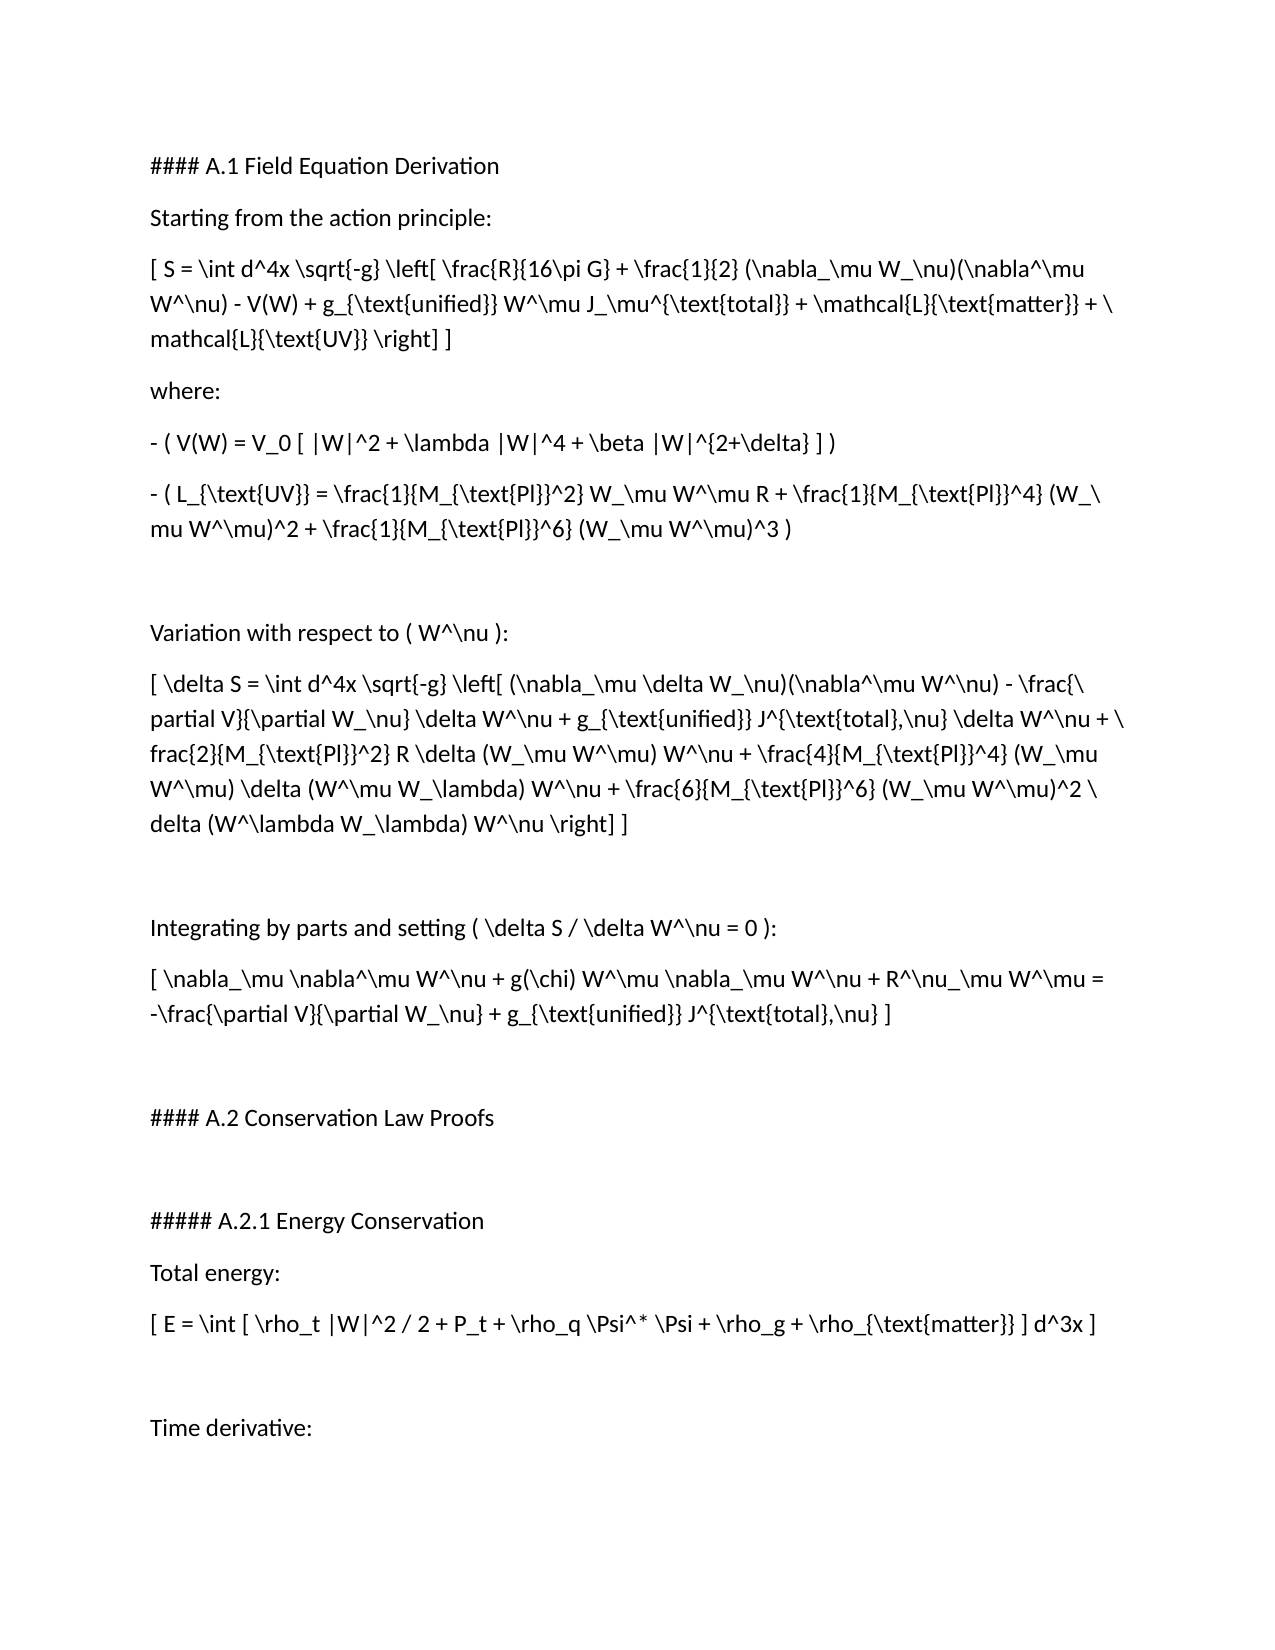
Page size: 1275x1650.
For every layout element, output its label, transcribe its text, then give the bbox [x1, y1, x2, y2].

text #### A.1 Field Equation Derivation [150, 150, 1125, 181]
text - ( L_{\text{UV}} = \frac{1}{M_{\text{Pl}}^2} W_\mu W^\mu R + \frac{1}{M_{\text{Pl}}^4} (W_\mu W^\mu)^2 + \frac{1}{M_{\text{Pl}}^6} (W_\mu W^\mu)^3 ) [150, 478, 1125, 544]
text [ E = \int [ \rho_t |W|^2 / 2 + P_t + \rho_q \Psi^* \Psi + \rho_g + \rho_{\text{matter}} ] d^3x ] [150, 1308, 1125, 1339]
text Integrating by parts and setting ( \delta S / \delta W^\nu = 0 ): [150, 912, 1125, 942]
text [ \delta S = \int d^4x \sqrt{-g} \left[ (\nabla_\mu \delta W_\nu)(\nabla^\mu W^\nu) - \frac{\partial V}{\partial W_\nu} \delta W^\nu + g_{\text{unified}} J^{\text{total},\nu} \delta W^\nu + \frac{2}{M_{\text{Pl}}^2} R \delta (W_\mu W^\mu) W^\nu + \frac{4}{M_{\text{Pl}}^4} (W_\mu W^\mu) \delta (W^\mu W_\lambda) W^\nu + \frac{6}{M_{\text{Pl}}^6} (W_\mu W^\mu)^2 \delta (W^\lambda W_\lambda) W^\nu \right] ] [150, 668, 1125, 839]
text [ S = \int d^4x \sqrt{-g} \left[ \frac{R}{16\pi G} + \frac{1}{2} (\nabla_\mu W_\nu)(\nabla^\mu W^\nu) - V(W) + g_{\text{unified}} W^\mu J_\mu^{\text{total}} + \mathcal{L}{\text{matter}} + \mathcal{L}{\text{UV}} \right] ] [150, 253, 1125, 354]
text Starting from the action principle: [150, 202, 1125, 232]
text where: [150, 375, 1125, 406]
text Total energy: [150, 1257, 1125, 1287]
text Time derivative: [150, 1412, 1125, 1442]
text #### A.2 Conservation Law Proofs [150, 1102, 1125, 1132]
text - ( V(W) = V_0 [ |W|^2 + \lambda |W|^4 + \beta |W|^{2+\delta} ] ) [150, 427, 1125, 457]
text [ \nabla_\mu \nabla^\mu W^\nu + g(\chi) W^\mu \nabla_\mu W^\nu + R^\nu_\mu W^\mu = -\frac{\partial V}{\partial W_\nu} + g_{\text{unified}} J^{\text{total},\nu} ] [150, 963, 1125, 1029]
text ##### A.2.1 Energy Conservation [150, 1205, 1125, 1236]
text Variation with respect to ( W^\nu ): [150, 617, 1125, 647]
